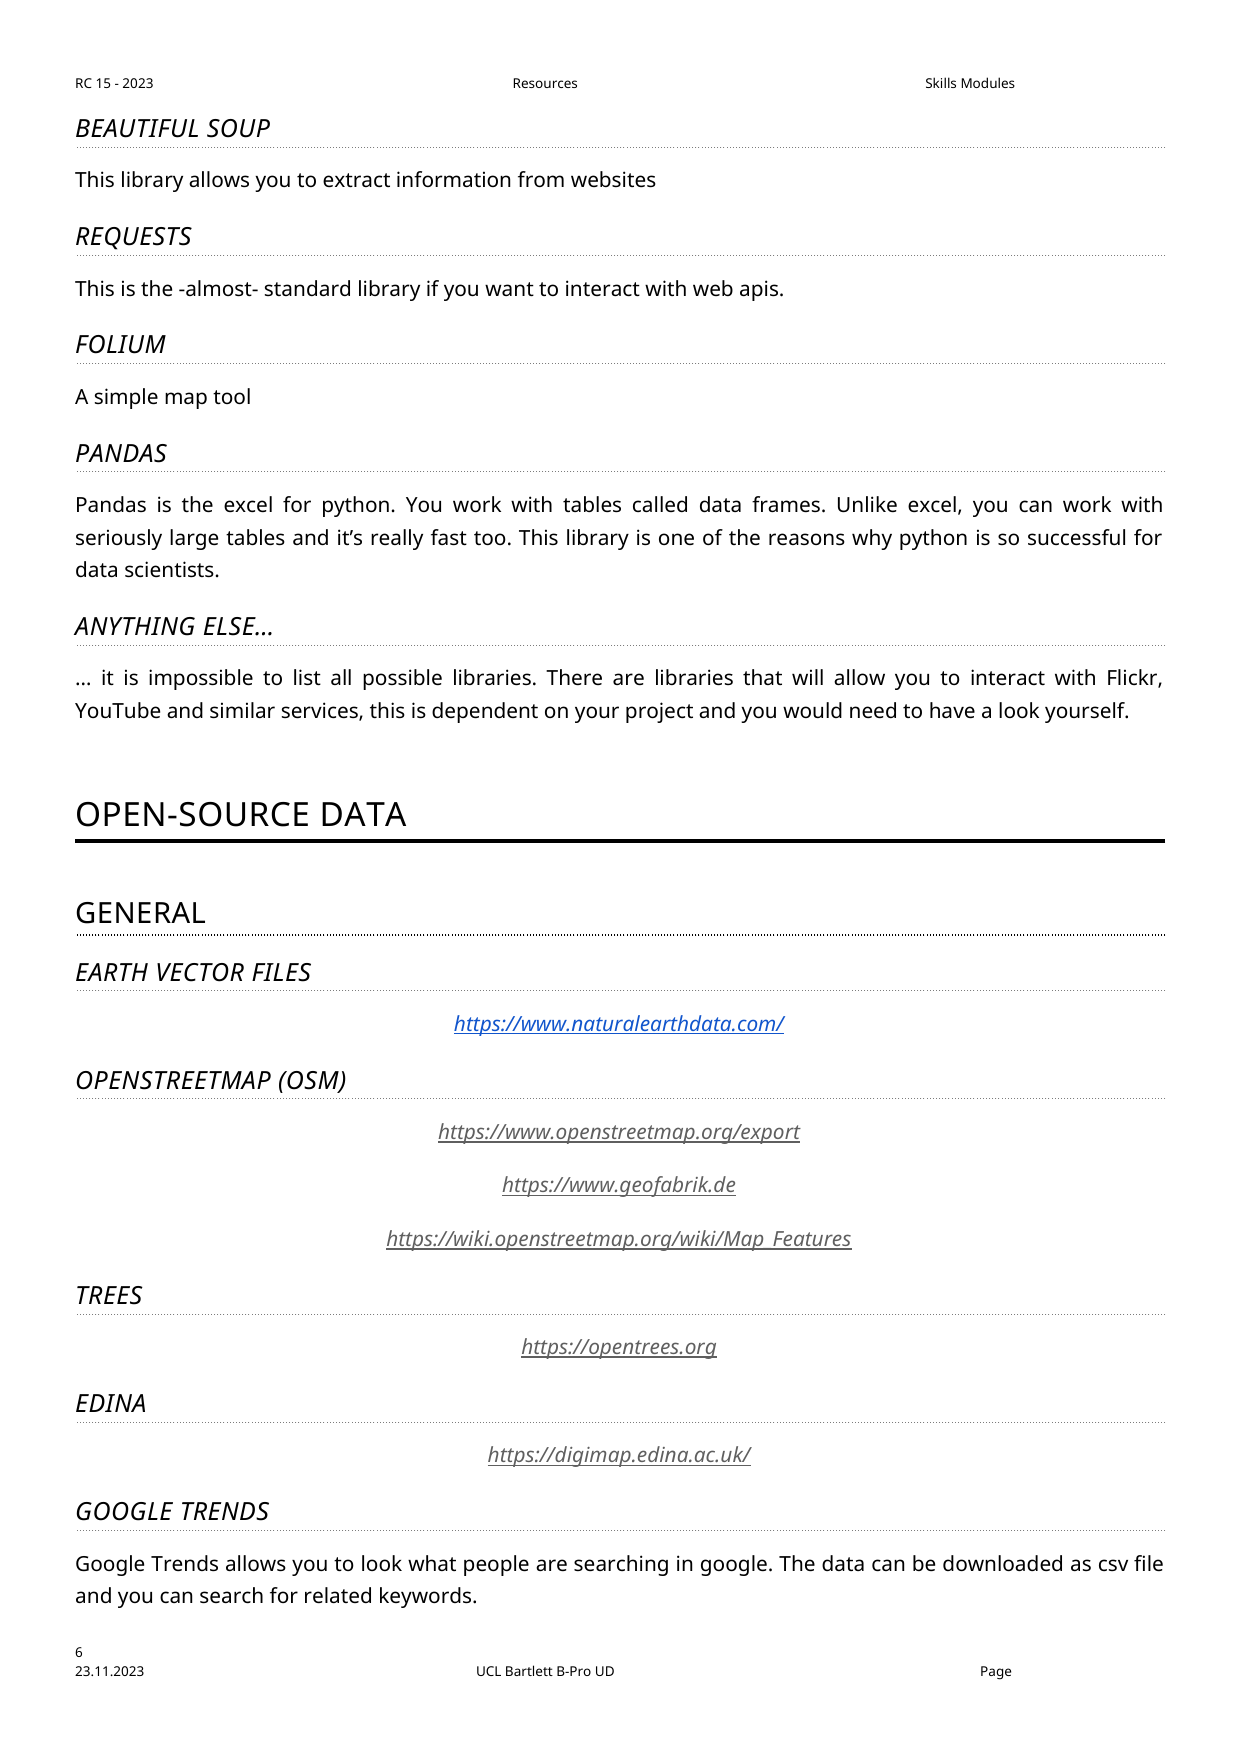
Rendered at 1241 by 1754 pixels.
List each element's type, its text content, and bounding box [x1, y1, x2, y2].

subtitle Folium [75, 327, 1165, 364]
subtitle Beautiful soup [75, 111, 1165, 148]
text https://digimap.edina.ac.uk/ [75, 1441, 1165, 1469]
subtitle Google Trends [75, 1494, 1165, 1531]
subtitle OpenStreetMap (OSM) [75, 1062, 1165, 1099]
subtitle Edina [75, 1386, 1165, 1423]
text … it is impossible to list all possible libraries. There are libraries that will allow you to interact with Flickr, YouTube and similar services, this is dependent on your project and you would need to have a look yourself. [75, 663, 1165, 724]
text Pandas is the excel for python. You work with tables called data frames. Unlike excel, you can work with seriously large tables and it’s really fast too. This library is one of the reasons why python is so successful for data scientists. [75, 490, 1165, 584]
subtitle Requests [75, 219, 1165, 256]
text https://www.geofabrik.de [75, 1171, 1165, 1199]
text https://www.naturalearthdata.com/ [75, 1009, 1165, 1037]
subtitle Pandas [75, 435, 1165, 472]
text This is the -almost- standard library if you want to interact with web apis. [75, 274, 1165, 302]
text Google Trends allows you to look what people are searching in google. The data can be downloaded as csv file and you can search for related keywords. [75, 1549, 1165, 1610]
subtitle Anything else… [75, 609, 1165, 646]
subtitle Open-Source Data [75, 791, 1165, 839]
text https://opentrees.org [75, 1332, 1165, 1361]
text https://wiki.openstreetmap.org/wiki/Map_Features [75, 1224, 1165, 1252]
text A simple map tool [75, 382, 1165, 410]
text https://www.openstreetmap.org/export [75, 1117, 1165, 1146]
subtitle Trees [75, 1277, 1165, 1315]
subtitle General [75, 892, 1165, 936]
text This library allows you to extract information from websites [75, 165, 1165, 194]
subtitle Earth Vector Files [75, 954, 1165, 991]
